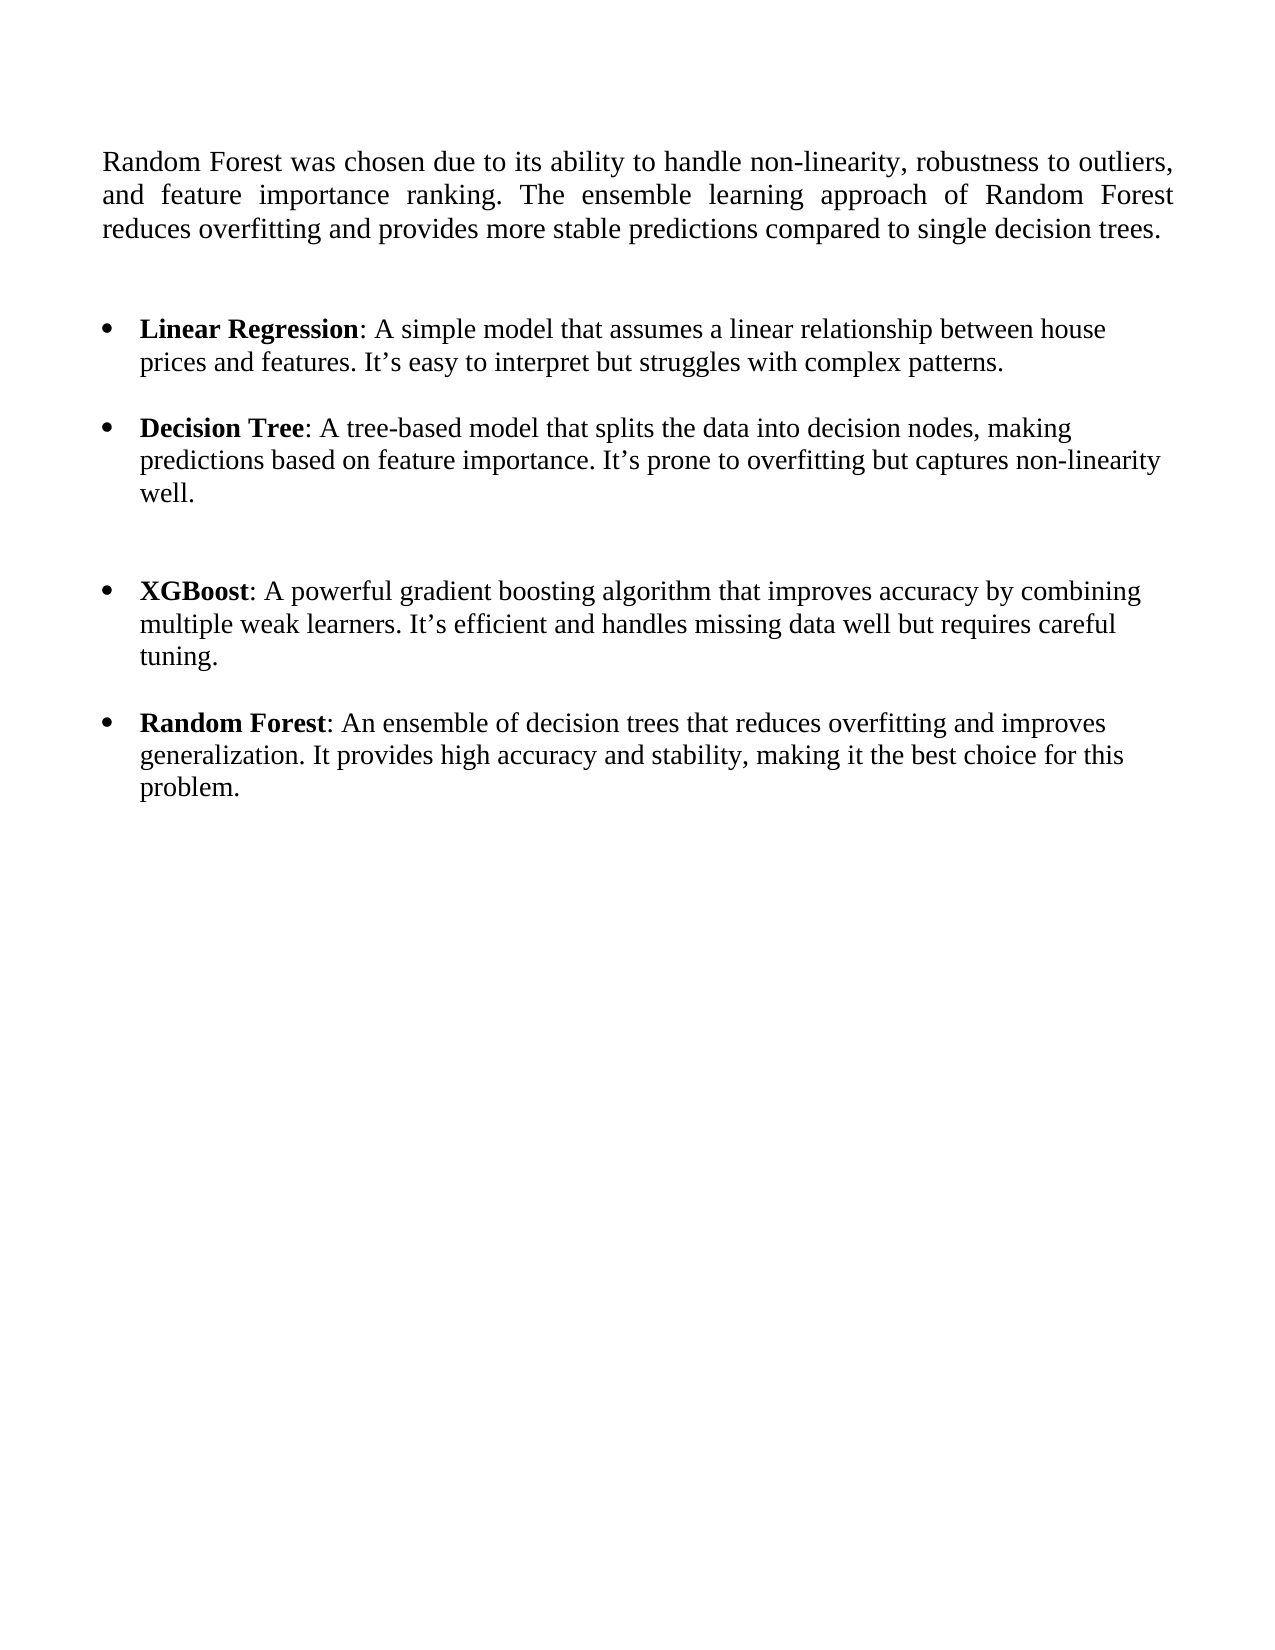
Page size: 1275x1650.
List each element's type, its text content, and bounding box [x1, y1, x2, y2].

text Random Forest was chosen due to its ability to handle non-linearity, robustness to outliers, and feature importance ranking. The ensemble learning approach of Random Forest reduces overfitting and provides more stable predictions compared to single decision trees. [102, 144, 1175, 244]
list XGBoost: A powerful gradient boosting algorithm that improves accuracy by combining multiple weak learners. It’s efficient and handles missing data well but requires careful tuning. [102, 574, 1175, 672]
list Decision Tree: A tree-based model that splits the data into decision nodes, making predictions based on feature importance. It’s prone to overfitting but captures non-linearity well. [102, 411, 1175, 508]
list Random Forest: An ensemble of decision trees that reduces overfitting and improves generalization. It provides high accuracy and stability, making it the best choice for this problem. [102, 706, 1175, 803]
list Linear Regression: A simple model that assumes a linear relationship between house prices and features. It’s easy to interpret but struggles with complex patterns. [102, 312, 1175, 377]
